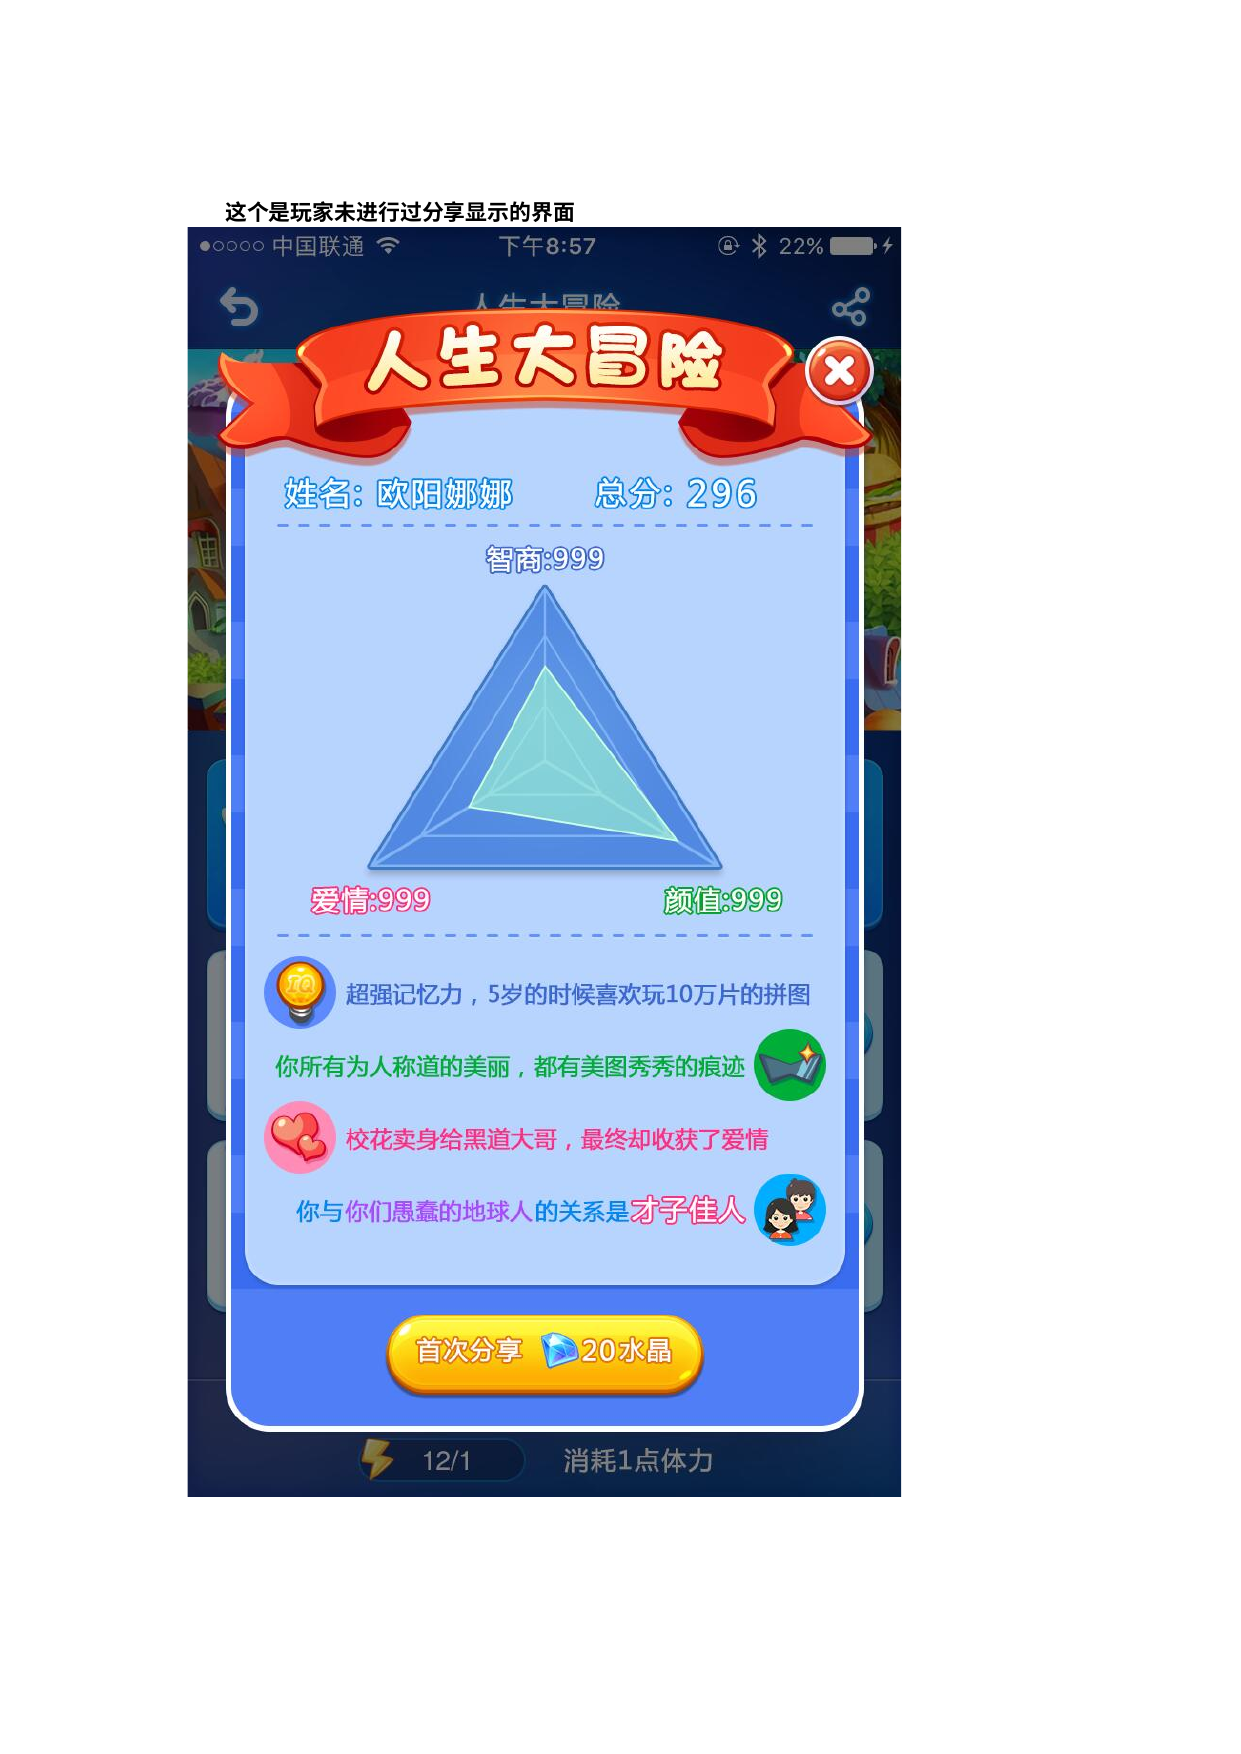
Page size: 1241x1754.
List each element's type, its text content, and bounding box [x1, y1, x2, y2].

list 这个是玩家未进行过分享显示的界面 [225, 194, 1053, 227]
picture [187, 227, 902, 1497]
